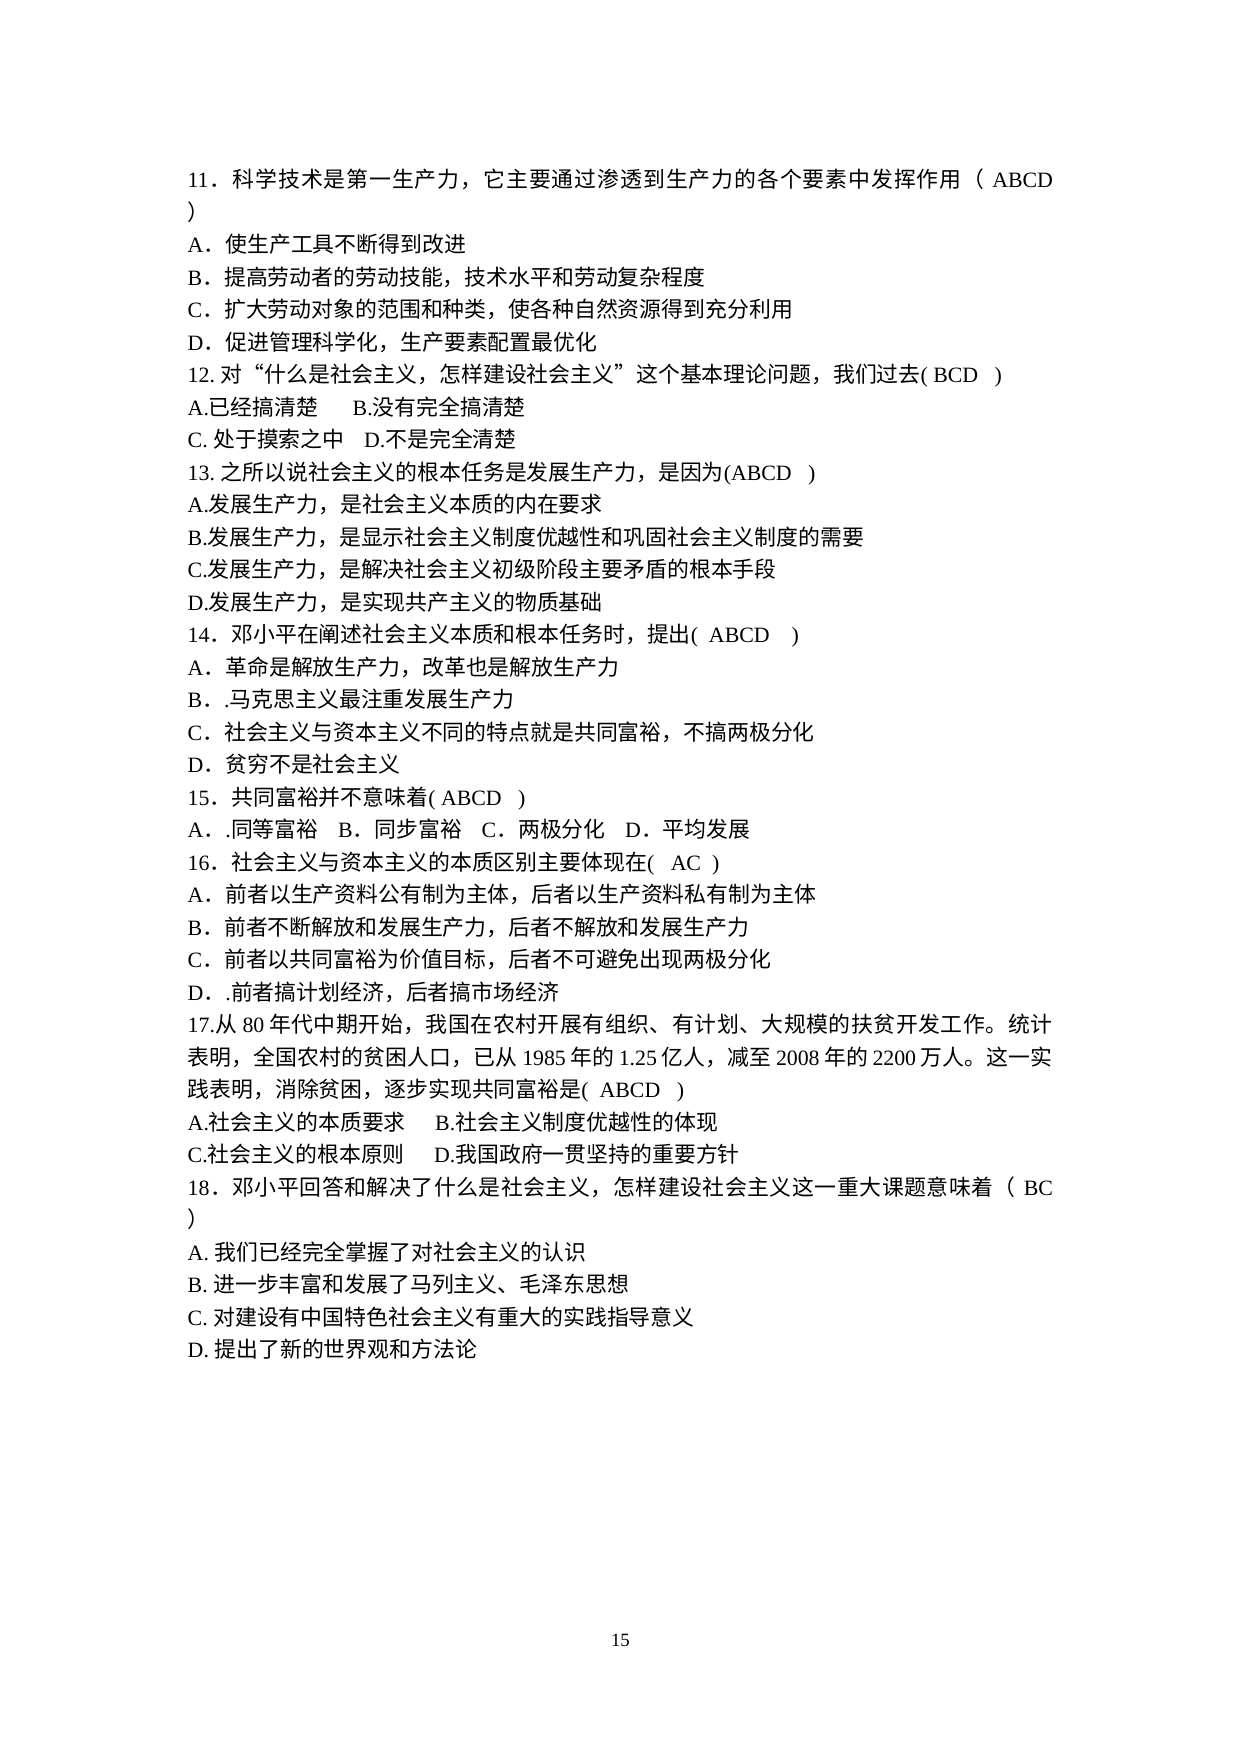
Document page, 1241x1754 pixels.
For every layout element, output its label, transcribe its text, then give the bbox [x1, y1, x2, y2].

text A．前者以生产资料公有制为主体，后者以生产资料私有制为主体 B．前者不断解放和发展生产力，后者不解放和发展生产力 C．前者以共同富裕为价值目标，后者不可避免出现两极分化 D．.前者搞计划经济，后者搞市场经济 [187, 877, 1053, 1007]
text 13. 之所以说社会主义的根本任务是发展生产力，是因为(ABCD ) [187, 454, 1053, 487]
text D. 提出了新的世界观和方法论 [187, 1332, 1053, 1364]
text 14．邓小平在阐述社会主义本质和根本任务时，提出( ABCD ) [187, 617, 1053, 649]
text A．革命是解放生产力，改革也是解放生产力 B．.马克思主义最注重发展生产力 C．社会主义与资本主义不同的特点就是共同富裕，不搞两极分化 D．贫穷不是社会主义 [187, 649, 1053, 779]
text B. 进一步丰富和发展了马列主义、毛泽东思想 [187, 1267, 1053, 1299]
text 18．邓小平回答和解决了什么是社会主义，怎样建设社会主义这一重大课题意味着（ BC ） [187, 1169, 1053, 1234]
text A.发展生产力，是社会主义本质的内在要求 B.发展生产力，是显示社会主义制度优越性和巩固社会主义制度的需要 C.发展生产力，是解决社会主义初级阶段主要矛盾的根本手段 D.发展生产力，是实现共产主义的物质基础 [187, 487, 1053, 617]
text A．使生产工具不断得到改进 [187, 227, 1053, 259]
text 15．共同富裕并不意味着( ABCD ) A．.同等富裕 B．同步富裕 C．两极分化 D．平均发展 [187, 779, 1053, 844]
text 12. 对“什么是社会主义，怎样建设社会主义”这个基本理论问题，我们过去( BCD ) A.已经搞清楚 B.没有完全搞清楚 C. 处于摸索之中 D.不是完全清楚 [187, 357, 1053, 454]
text 16．社会主义与资本主义的本质区别主要体现在( AC ) [187, 844, 1053, 877]
text C．扩大劳动对象的范围和种类，使各种自然资源得到充分利用 [187, 292, 1053, 324]
text 11．科学技术是第一生产力，它主要通过渗透到生产力的各个要素中发挥作用（ ABCD ） [187, 162, 1053, 227]
text 17.从80年代中期开始，我国在农村开展有组织、有计划、大规模的扶贫开发工作。统计表明，全国农村的贫困人口，已从1985年的1.25亿人，减至2008年的2200万人。这一实践表明，消除贫困，逐步实现共同富裕是( ABCD ) A.社会主义的本质要求 B.社会主义制度优越性的体现 C.社会主义的根本原则 D.我国政府一贯坚持的重要方针 [187, 1007, 1053, 1169]
text D．促进管理科学化，生产要素配置最优化 [187, 324, 1053, 357]
text B．提高劳动者的劳动技能，技术水平和劳动复杂程度 [187, 259, 1053, 292]
text A. 我们已经完全掌握了对社会主义的认识 [187, 1234, 1053, 1267]
text C. 对建设有中国特色社会主义有重大的实践指导意义 [187, 1299, 1053, 1332]
